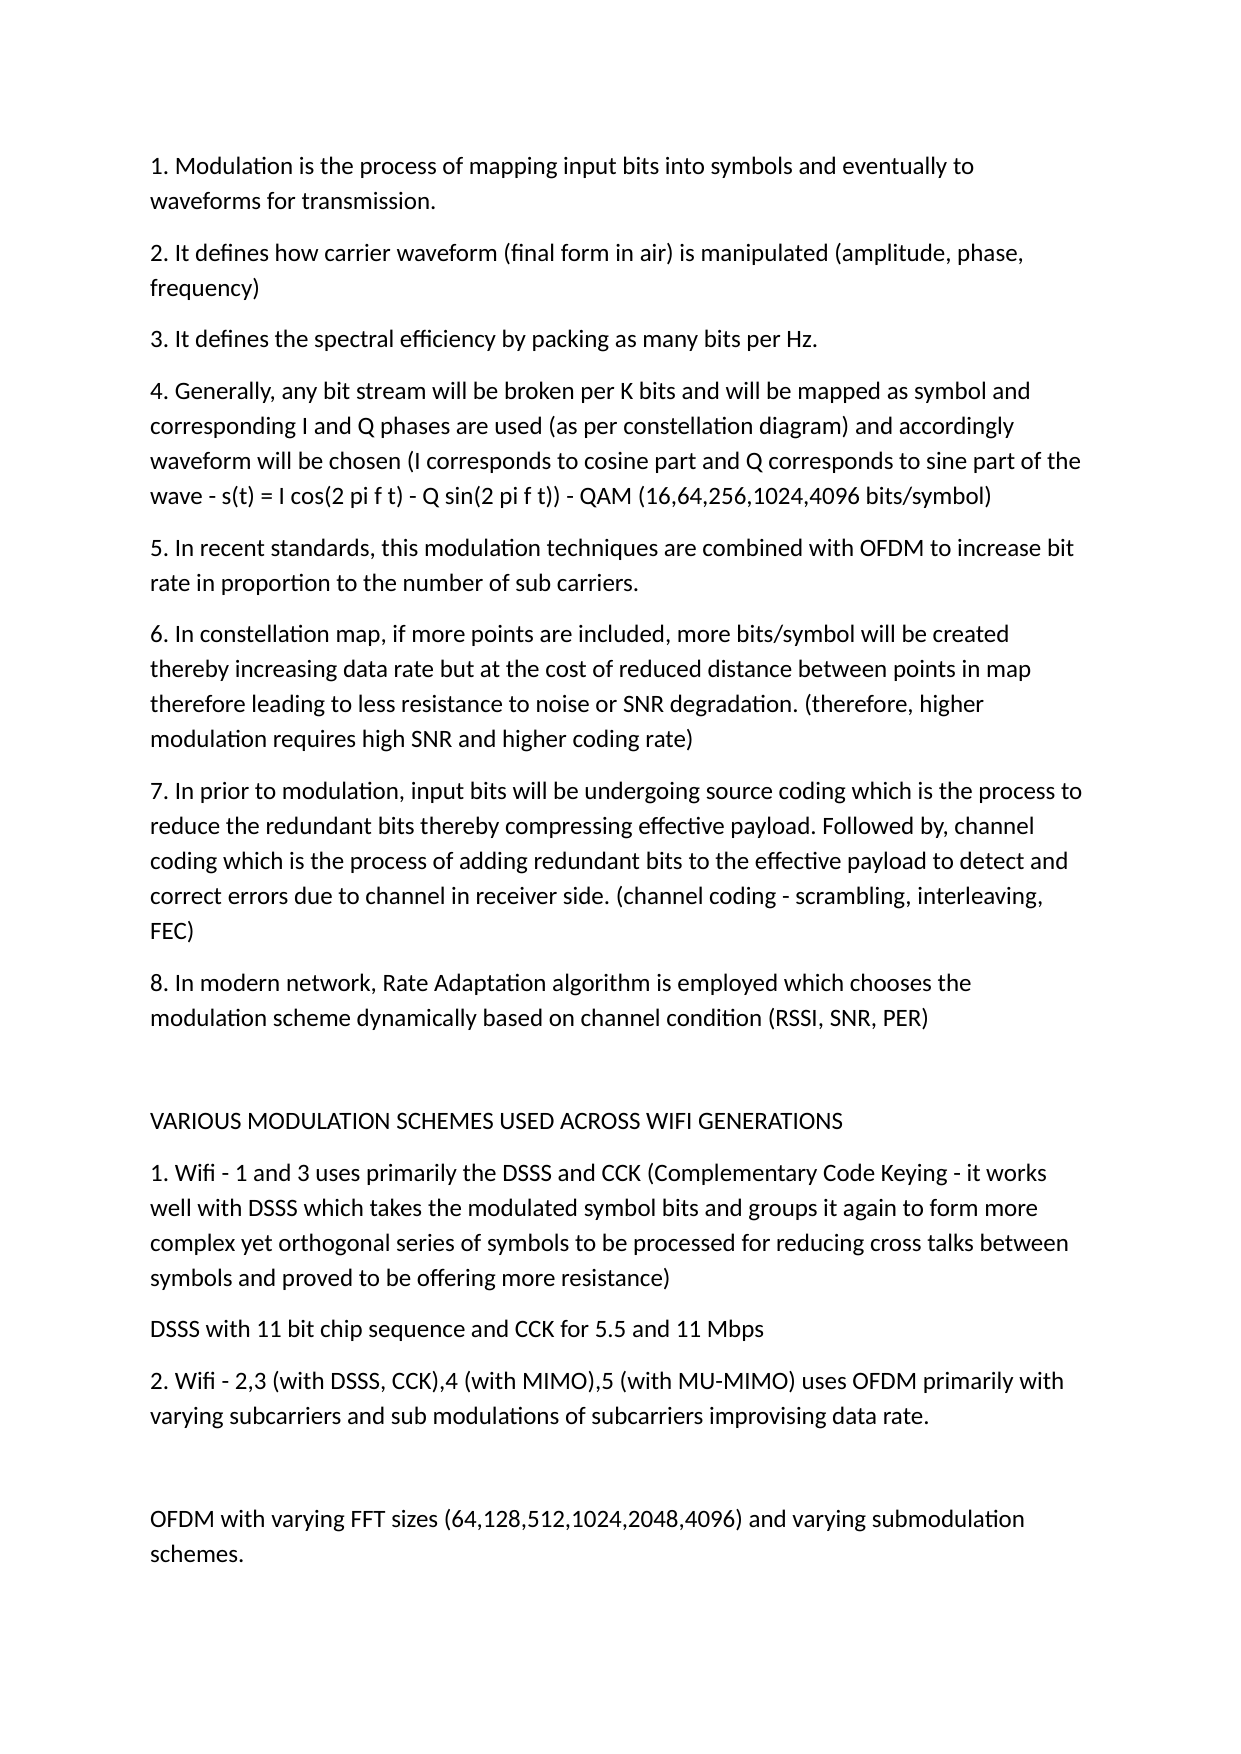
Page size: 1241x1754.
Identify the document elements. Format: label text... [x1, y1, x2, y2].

text 7. In prior to modulation, input bits will be undergoing source coding which is the process to reduce the redundant bits thereby compressing effective payload. Followed by, channel coding which is the process of adding redundant bits to the effective payload to detect and correct errors due to channel in receiver side. (channel coding - scrambling, interleaving, FEC) [150, 775, 1090, 946]
text DSSS with 11 bit chip sequence and CCK for 5.5 and 11 Mbps [150, 1313, 1090, 1344]
text OFDM with varying FFT sizes (64,128,512,1024,2048,4096) and varying submodulation schemes. [150, 1503, 1090, 1569]
text VARIOUS MODULATION SCHEMES USED ACROSS WIFI GENERATIONS [150, 1105, 1090, 1136]
text 1. Wifi - 1 and 3 uses primarily the DSSS and CCK (Complementary Code Keying - it works well with DSSS which takes the modulated symbol bits and groups it again to form more complex yet orthogonal series of symbols to be processed for reducing cross talks between symbols and proved to be offering more resistance) [150, 1157, 1090, 1292]
text 3. It defines the spectral efficiency by packing as many bits per Hz. [150, 323, 1090, 354]
text 8. In modern network, Rate Adaptation algorithm is employed which chooses the modulation scheme dynamically based on channel condition (RSSI, SNR, PER) [150, 967, 1090, 1032]
text 6. In constellation map, if more points are included, more bits/symbol will be created thereby increasing data rate but at the cost of reduced distance between points in map therefore leading to less resistance to noise or SNR degradation. (therefore, higher modulation requires high SNR and higher coding rate) [150, 618, 1090, 754]
text 2. It defines how carrier waveform (final form in air) is manipulated (amplitude, phase, frequency) [150, 237, 1090, 302]
text 5. In recent standards, this modulation techniques are combined with OFDM to increase bit rate in proportion to the number of sub carriers. [150, 532, 1090, 597]
text 1. Modulation is the process of mapping input bits into symbols and eventually to waveforms for transmission. [150, 150, 1090, 216]
text 2. Wifi - 2,3 (with DSSS, CCK),4 (with MIMO),5 (with MU-MIMO) uses OFDM primarily with varying subcarriers and sub modulations of subcarriers improvising data rate. [150, 1365, 1090, 1431]
text 4. Generally, any bit stream will be broken per K bits and will be mapped as symbol and corresponding I and Q phases are used (as per constellation diagram) and accordingly waveform will be chosen (I corresponds to cosine part and Q corresponds to sine part of the wave - s(t) = I cos(2 pi f t) - Q sin(2 pi f t)) - QAM (16,64,256,1024,4096 bits/symbol) [150, 375, 1090, 511]
